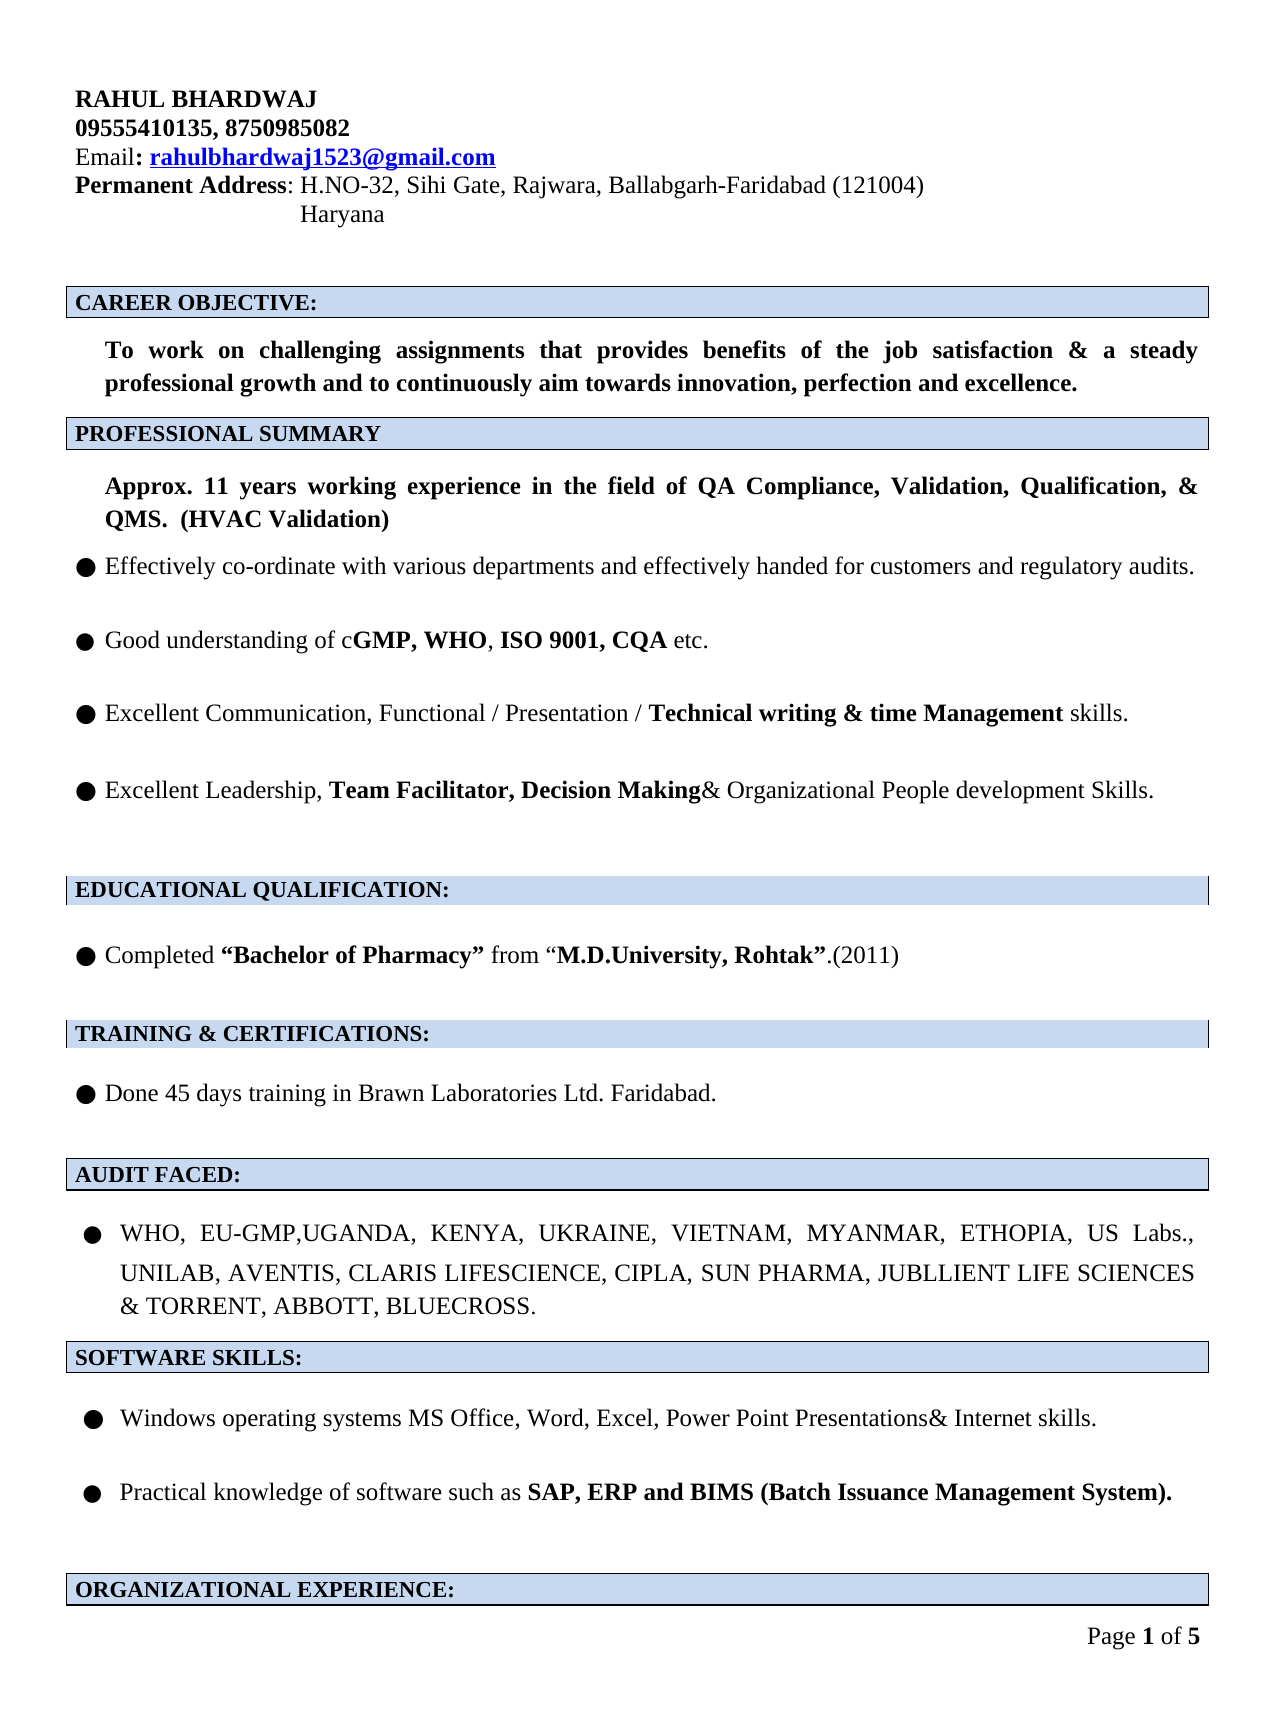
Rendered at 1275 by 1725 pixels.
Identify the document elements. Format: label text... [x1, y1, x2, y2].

text Haryana [225, 199, 1200, 228]
text ORGANIZATIONAL EXPERIENCE: [67, 1574, 1208, 1604]
text RAHUL BHARDWAJ [75, 84, 1200, 113]
list Excellent Communication, Functional / Presentation / Technical writing & time Management skills. [75, 685, 1196, 736]
list WHO, EU-GMP,UGANDA, KENYA, UKRAINE, VIETNAM, MYANMAR, ETHOPIA, US Labs., UNILAB, AVENTIS, CLARIS LIFESCIENCE, CIPLA, SUN PHARMA, JUBLLIENT LIFE SCIENCES & TORRENT, ABBOTT, BLUECROSS. [82, 1207, 1196, 1320]
list Done 45 days training in Brawn Laboratories Ltd. Faridabad. [75, 1064, 1196, 1116]
text Permanent Address: H.NO-32, Sihi Gate, Rajwara, Ballabgarh-Faridabad (121004) [75, 171, 1200, 199]
list Completed “Bachelor of Pharmacy” from “M.D.University, Rohtak”.(2011) [75, 926, 1196, 978]
text 09555410135, 8750985082 [75, 113, 1200, 142]
text PROFESSIONAL SUMMARY [67, 418, 1208, 449]
text AUDIT FACED: [67, 1159, 1208, 1189]
list Effectively co-ordinate with various departments and effectively handed for customers and regulatory audits. [75, 537, 1196, 589]
text Approx. 11 years working experience in the field of QA Compliance, Validation, Qualification, & QMS. (HVAC Validation) [104, 471, 1200, 533]
text EDUCATIONAL QUALIFICATION: [67, 876, 1208, 905]
text Email: rahulbhardwaj1523@gmail.com [75, 142, 1200, 171]
list Windows operating systems MS Office, Word, Excel, Power Point Presentations& Internet skills. [82, 1390, 1196, 1441]
text SOFTWARE SKILLS: [67, 1342, 1208, 1372]
list Good understanding of cGMP, WHO, ISO 9001, CQA etc. [75, 614, 1196, 661]
list Practical knowledge of software such as SAP, ERP and BIMS (Batch Issuance Management System). [82, 1467, 1196, 1514]
text To work on challenging assignments that provides benefits of the job satisfaction & a steady professional growth and to continuously aim towards innovation, perfection and excellence. [104, 335, 1200, 396]
list Excellent Leadership, Team Facilitator, Decision Making& Organizational People development Skills. [75, 762, 1196, 813]
text CAREER OBJECTIVE: [67, 287, 1208, 317]
text TRAINING & CERTIFICATIONS: [67, 1020, 1208, 1048]
